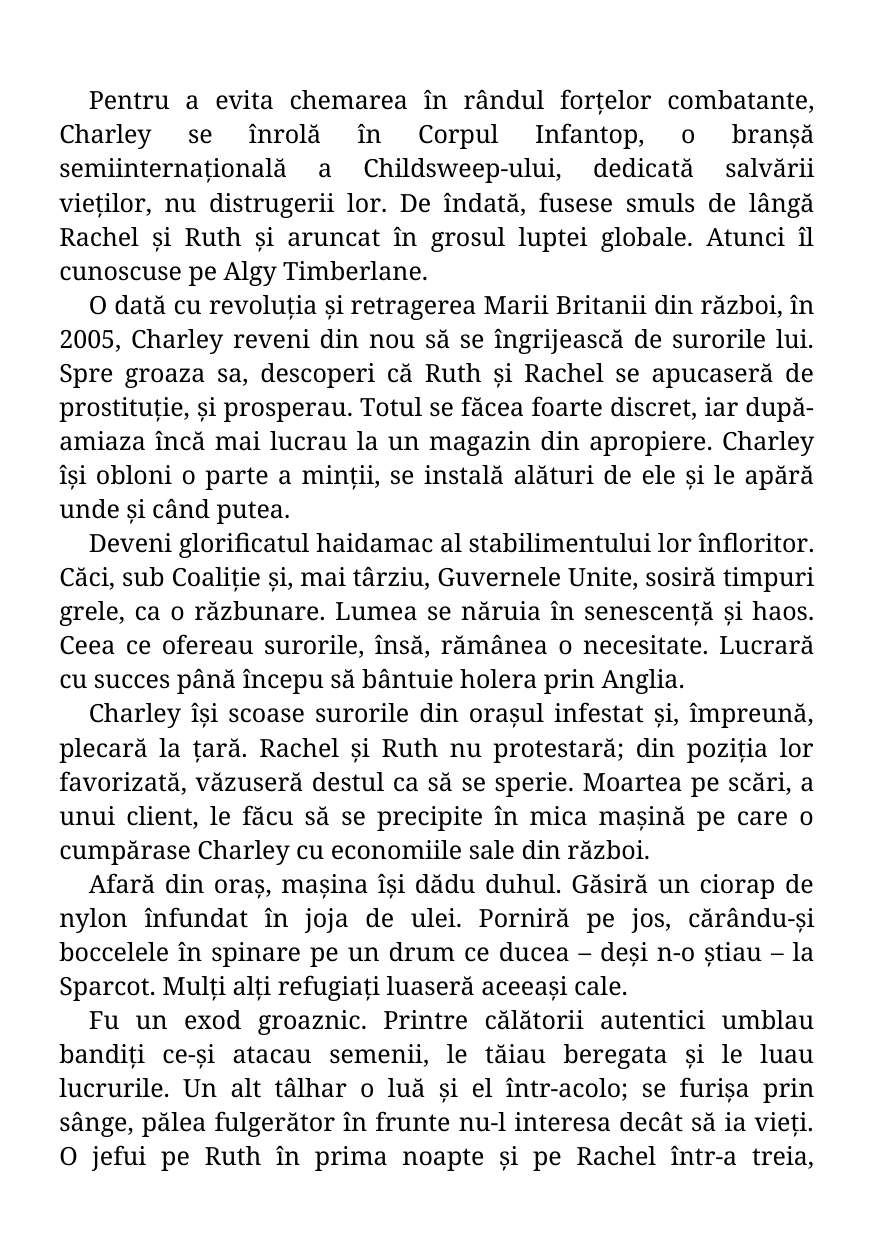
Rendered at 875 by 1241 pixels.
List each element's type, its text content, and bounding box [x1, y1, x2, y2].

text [59, 1003, 815, 1173]
text Pentru a evita chemarea în rândul forţelor combatante, Charley se înrolă în Corpul Infantop, o branşă semiinternaţională a Childsweep-ului, dedicată salvării vieţilor, nu distrugerii lor. De îndată, fusese smuls de lângă Rachel şi Ruth şi aruncat în grosul luptei globale. Atunci îl cunoscuse pe Algy Timberlane. [59, 83, 815, 287]
text Afară din oraş, maşina îşi dădu duhul. Găsiră un ciorap de nylon înfundat în joja de ulei. Porniră pe jos, cărându-şi boccelele în spinare pe un drum ce ducea – deşi n-o ştiau – la Sparcot. Mulţi alţi refugiaţi luaseră aceeaşi cale. [59, 866, 815, 1003]
text Charley îşi scoase surorile din oraşul infestat şi, împreună, plecară la ţară. Rachel şi Ruth nu protestară; din poziţia lor favorizată, văzuseră destul ca să se sperie. Moartea pe scări, a unui client, le făcu să se precipite în mica maşină pe care o cumpărase Charley cu economiile sale din război. [59, 696, 815, 866]
text Deveni glorificatul haidamac al stabilimentului lor înfloritor. Căci, sub Coaliţie şi, mai târziu, Guvernele Unite, sosiră timpuri grele, ca o răzbunare. Lumea se năruia în senescenţă şi haos. Ceea ce ofereau surorile, însă, rămânea o necesitate. Lucrară cu succes până începu să bântuie holera prin Anglia. [59, 526, 815, 696]
text O dată cu revoluţia şi retragerea Marii Britanii din război, în 2005, Charley reveni din nou să se îngrijească de surorile lui. Spre groaza sa, descoperi că Ruth şi Rachel se apucaseră de prostituţie, şi prosperau. Totul se făcea foarte discret, iar după-amiaza încă mai lucrau la un magazin din apropiere. Charley îşi obloni o parte a minţii, se instală alături de ele şi le apără unde şi când putea. [59, 287, 815, 526]
